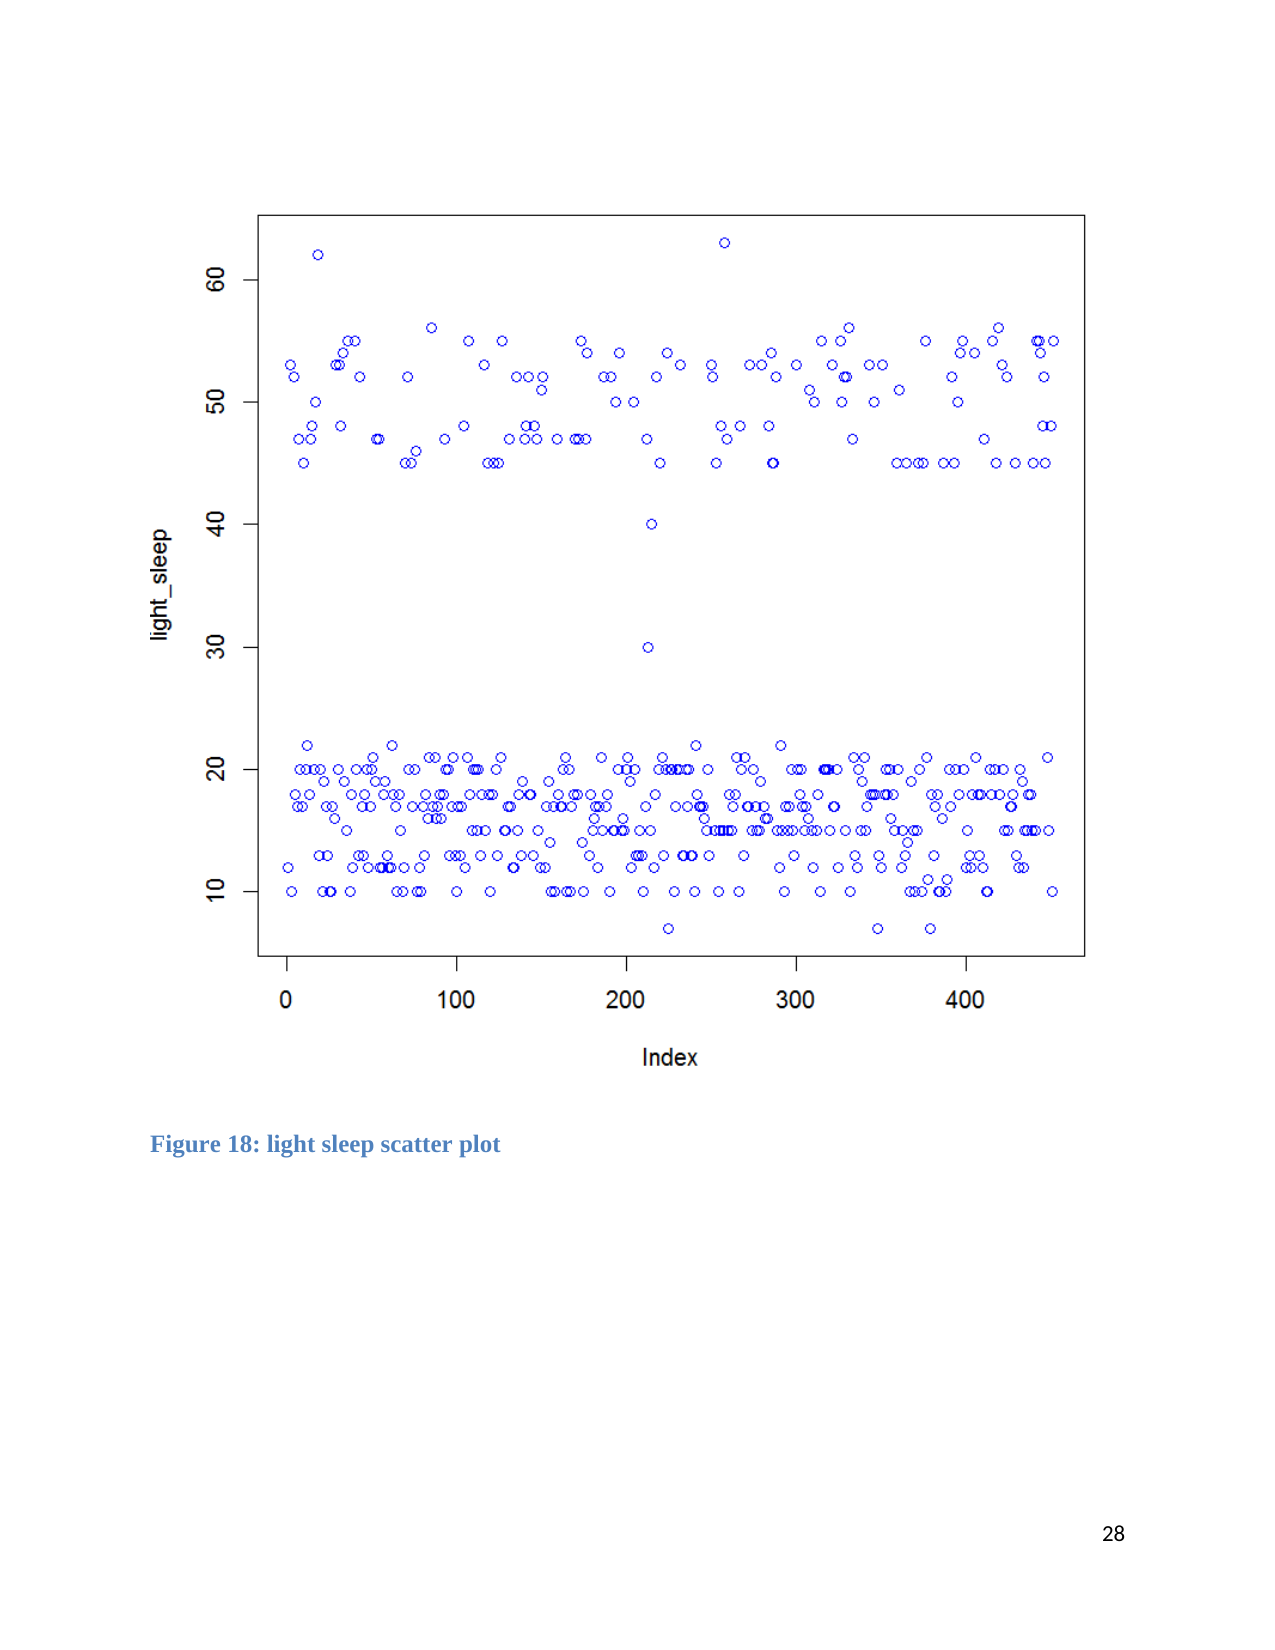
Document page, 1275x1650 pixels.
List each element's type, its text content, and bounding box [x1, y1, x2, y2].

picture [150, 150, 1125, 1085]
text Figure 18: light sleep scatter plot [150, 1129, 1125, 1158]
